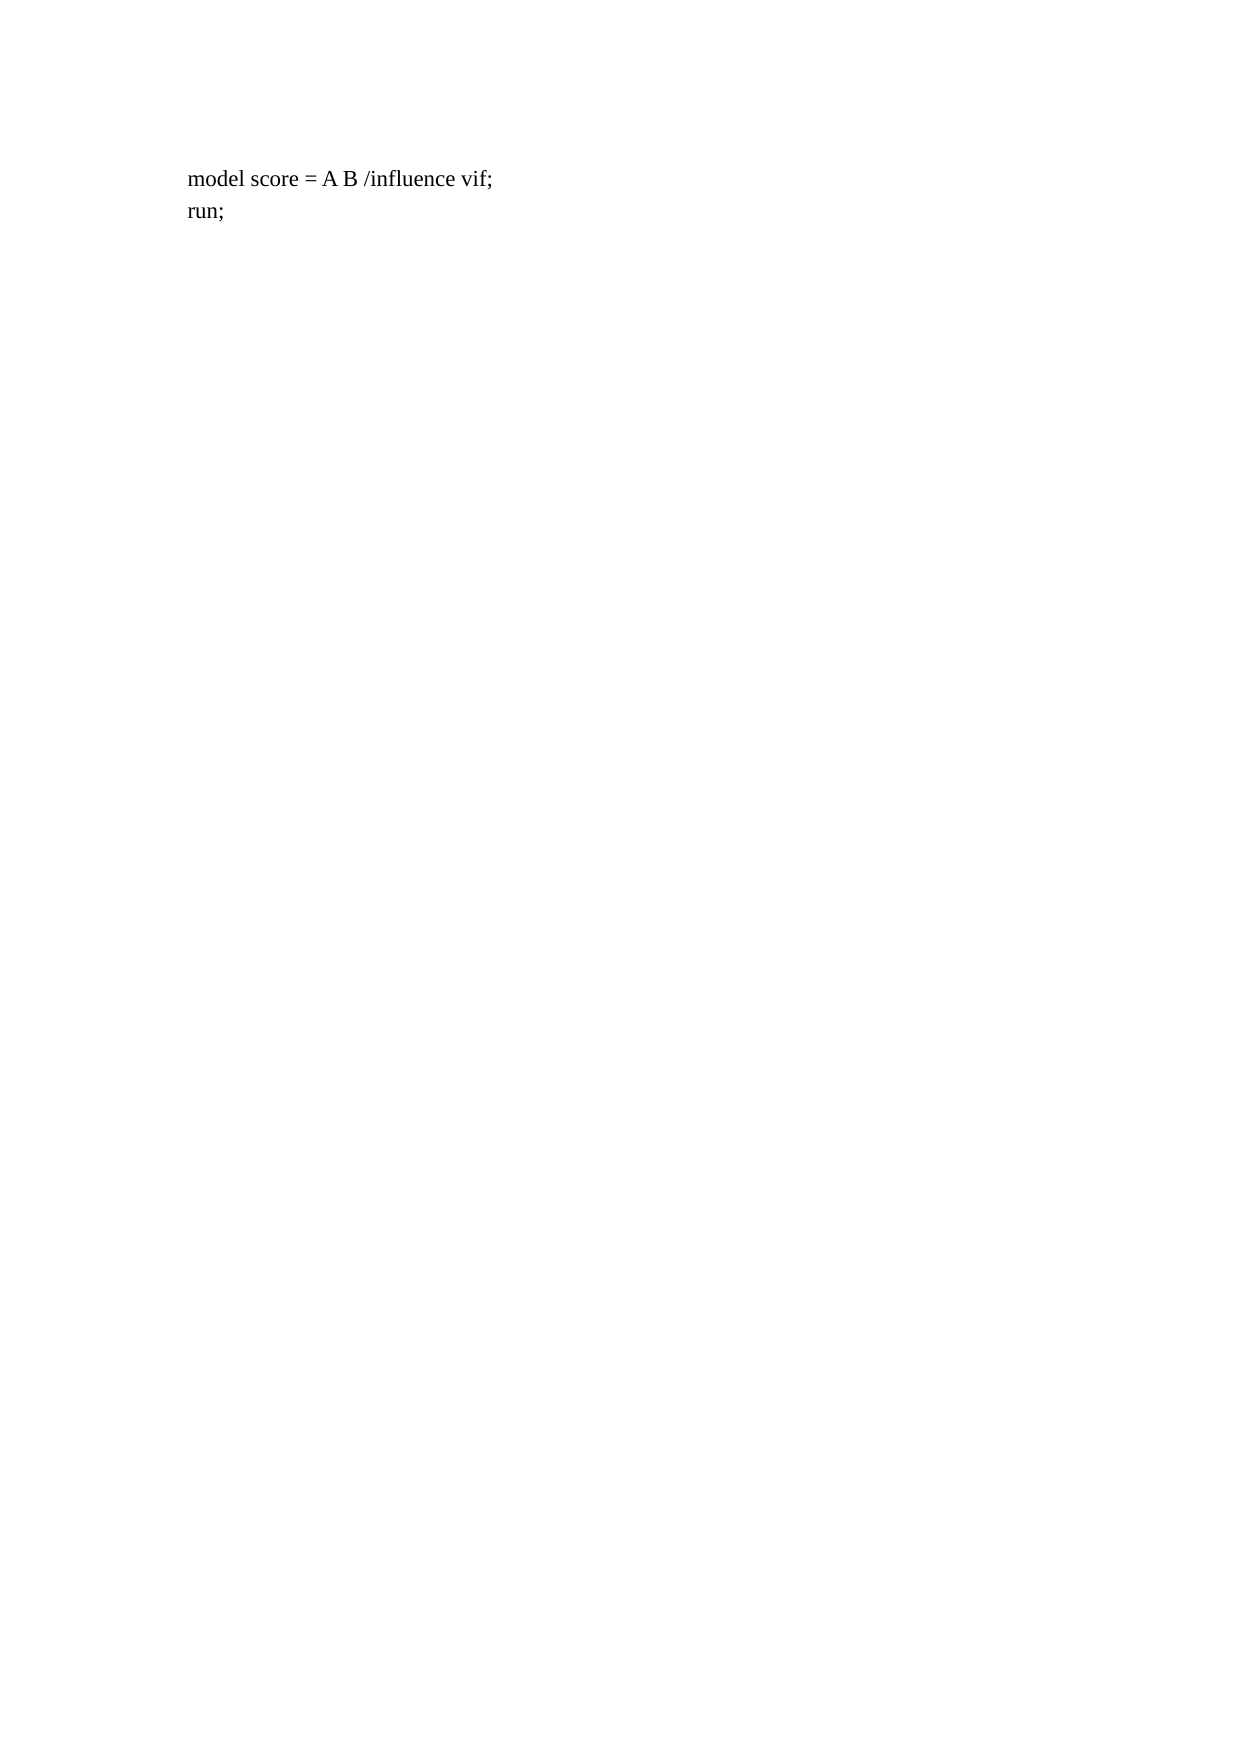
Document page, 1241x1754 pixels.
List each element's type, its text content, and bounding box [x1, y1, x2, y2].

text model score = A B /influence vif; [187, 162, 1053, 194]
text run; [187, 194, 1053, 227]
